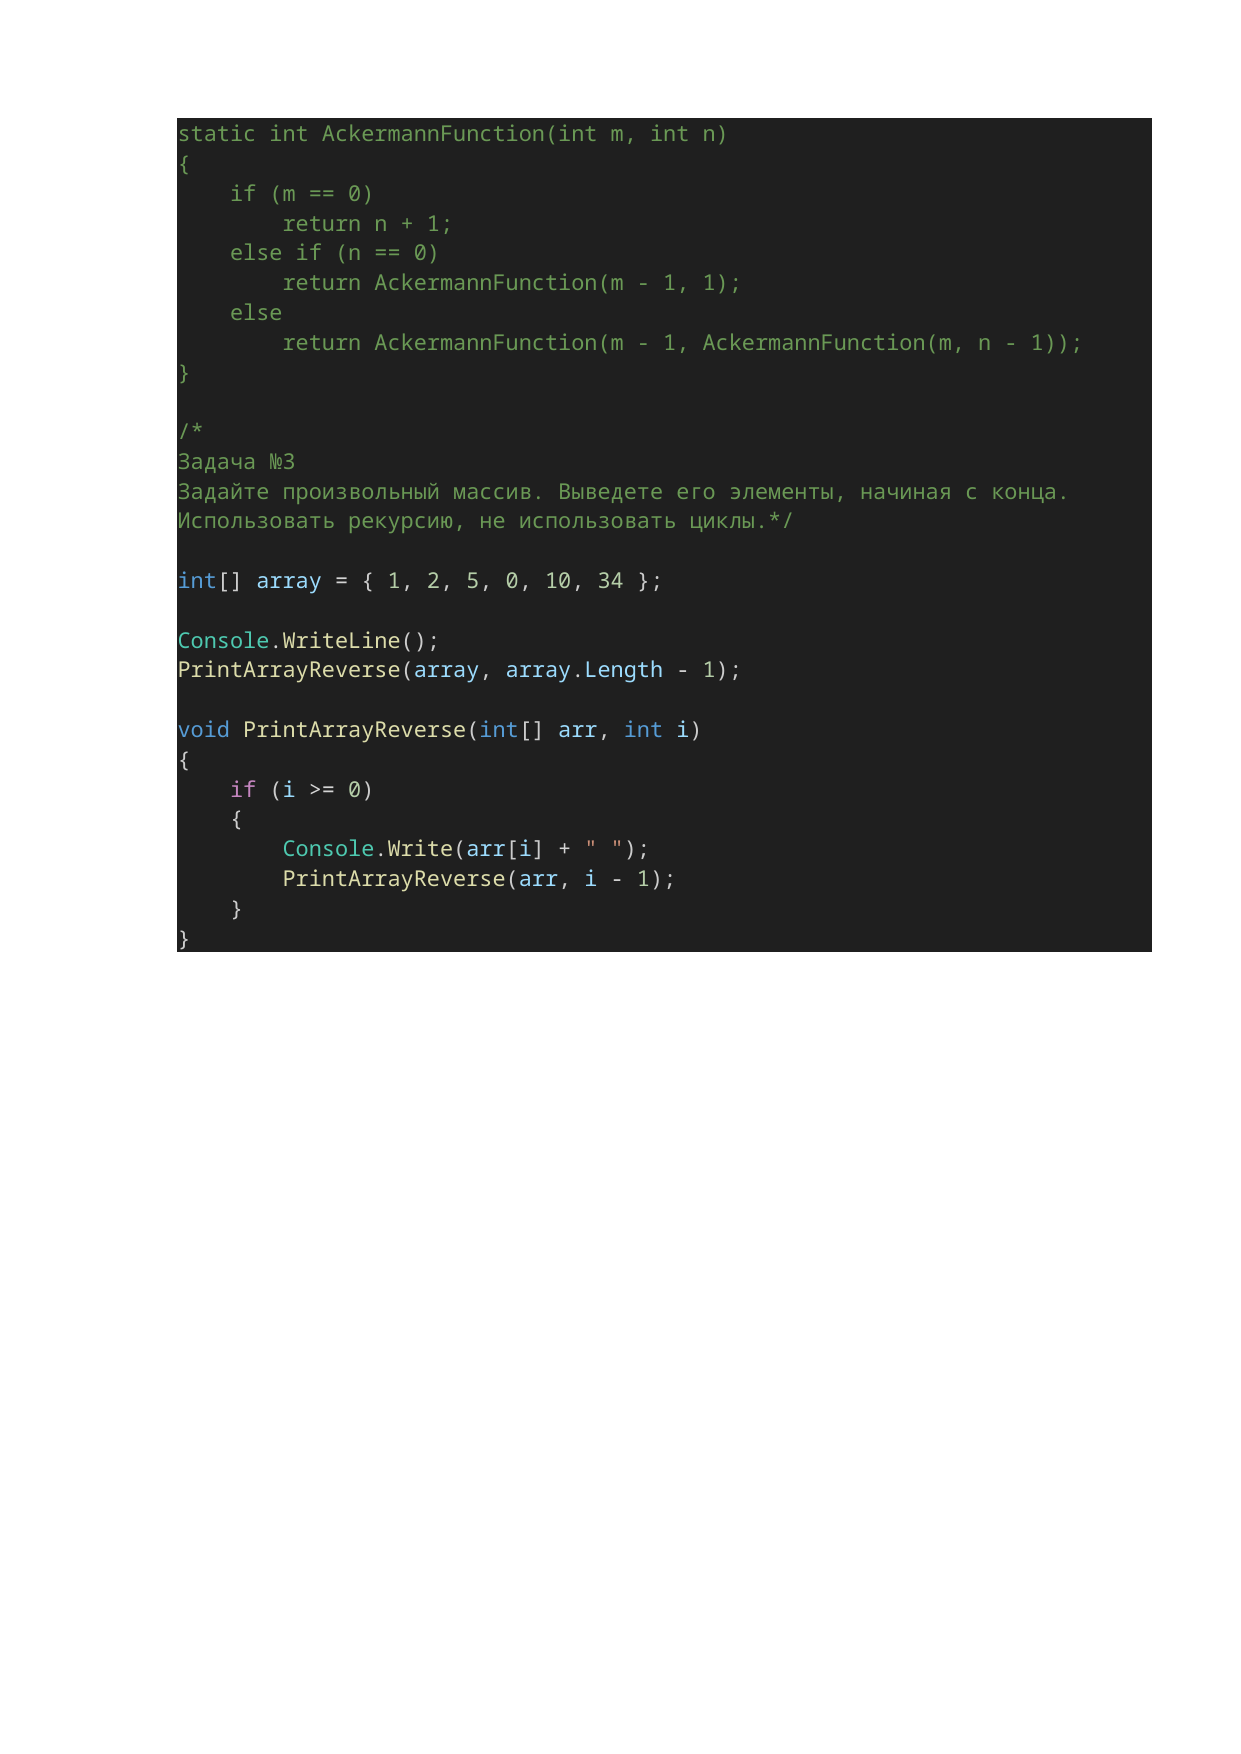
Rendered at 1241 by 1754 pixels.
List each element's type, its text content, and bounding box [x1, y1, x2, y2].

text return AckermannFunction(m - 1, 1); [177, 267, 1152, 297]
text else if (n == 0) [177, 237, 1152, 267]
text else [177, 297, 1152, 327]
text } [177, 922, 1152, 952]
text /* [177, 416, 1152, 446]
text { [177, 148, 1152, 178]
text } [177, 893, 1152, 922]
text if (m == 0) [177, 178, 1152, 207]
text Console.Write(arr[i] + " "); [177, 833, 1152, 863]
text return n + 1; [177, 207, 1152, 237]
text } [177, 356, 1152, 386]
text if (i >= 0) [177, 773, 1152, 803]
text PrintArrayReverse(arr, i - 1); [177, 863, 1152, 893]
text void PrintArrayReverse(int[] arr, int i) [177, 714, 1152, 744]
text Задача №3 [177, 446, 1152, 476]
text return AckermannFunction(m - 1, AckermannFunction(m, n - 1)); [177, 327, 1152, 356]
text PrintArrayReverse(аrray, аrray.Length - 1); [177, 654, 1152, 684]
text int[] аrray = { 1, 2, 5, 0, 10, 34 }; [177, 565, 1152, 595]
text Задайте произвольный массив. Выведете его элементы, начиная с конца. Использовать рекурсию, не использовать циклы.*/ [177, 476, 1152, 535]
text static int AckermannFunction(int m, int n) [177, 118, 1152, 148]
text Console.WriteLine(); [177, 624, 1152, 654]
text { [177, 803, 1152, 833]
text { [177, 744, 1152, 773]
